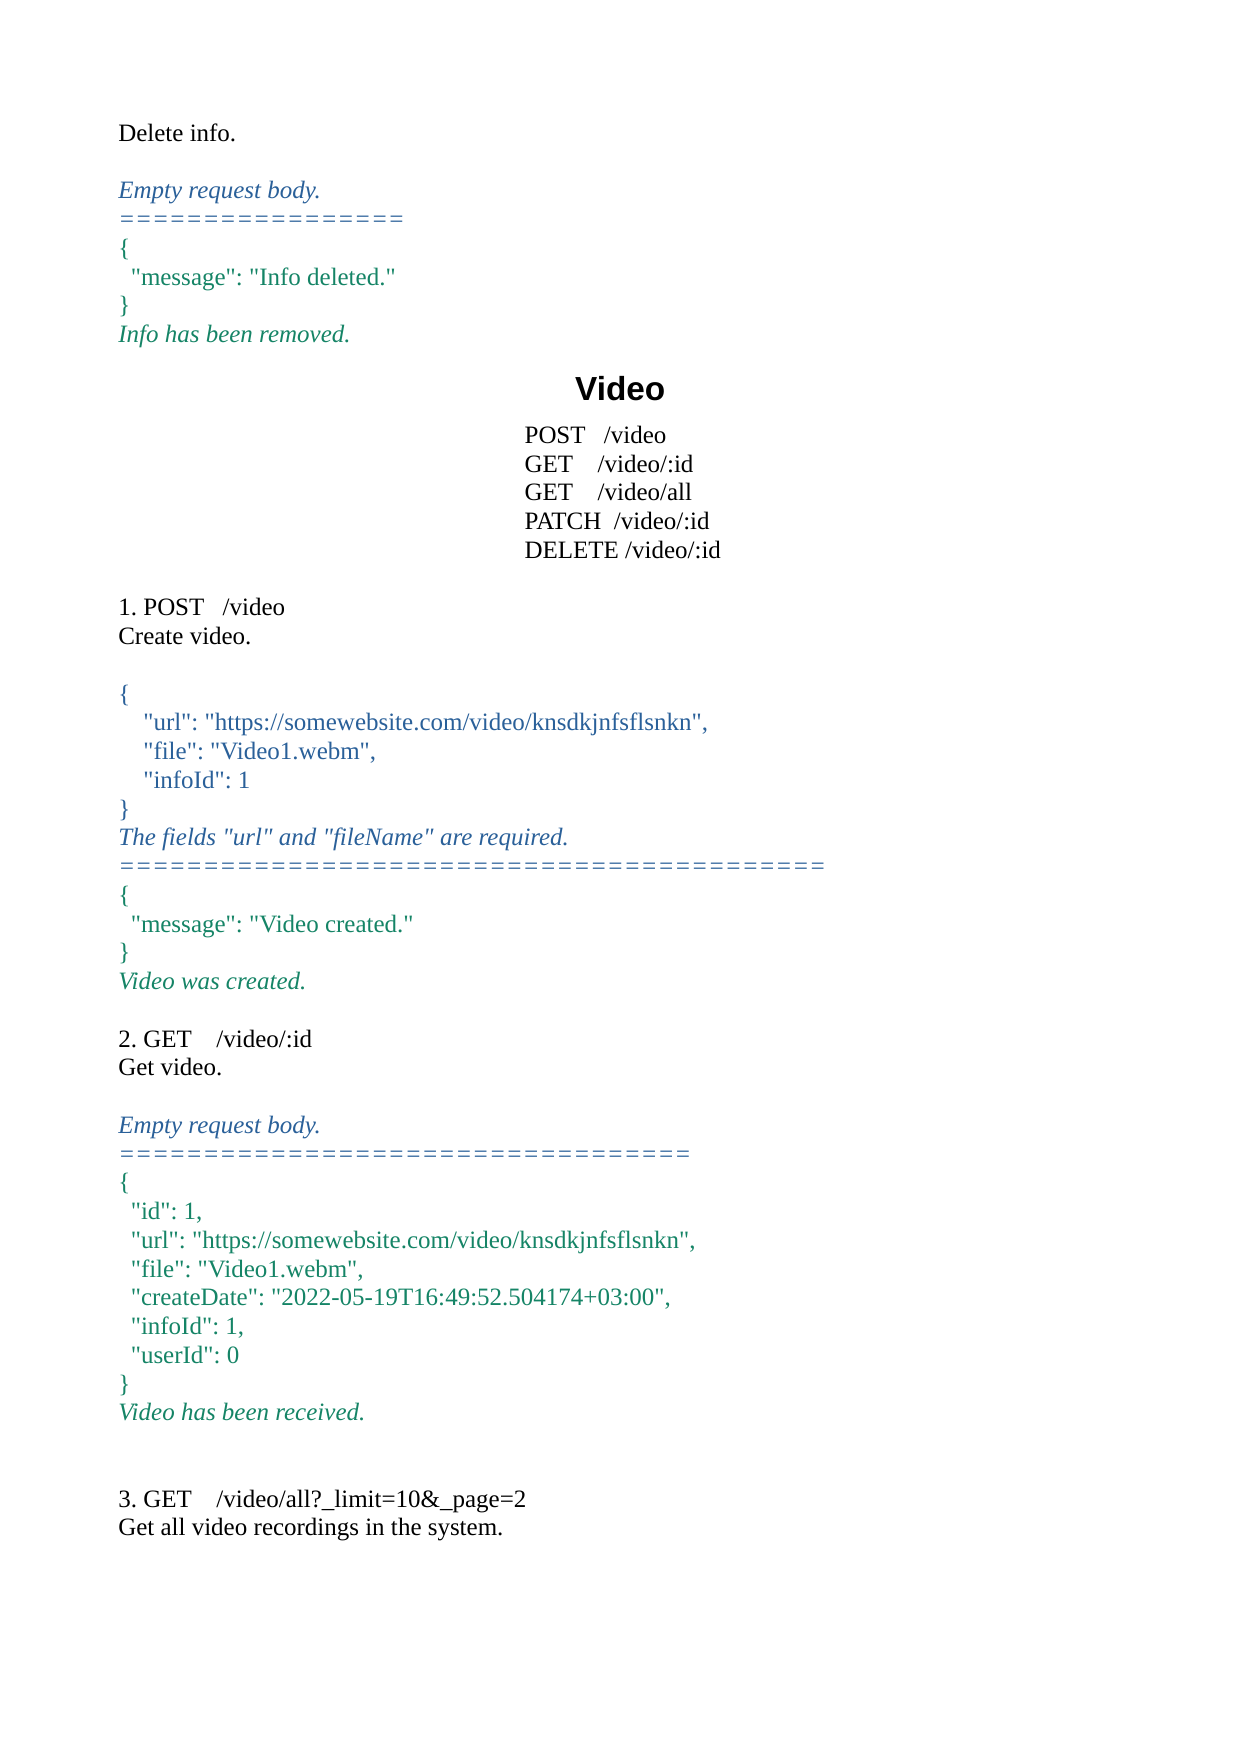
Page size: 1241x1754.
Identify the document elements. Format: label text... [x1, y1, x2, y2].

text Get video. [118, 1052, 1122, 1081]
text Empty request body. [118, 1110, 1122, 1139]
text "url": "https://somewebsite.com/video/knsdkjnfsflsnkn", [118, 1225, 1122, 1254]
text Info has been removed. [118, 319, 1122, 348]
text POST /video [118, 420, 1122, 449]
text ================= [118, 204, 1122, 233]
text "file": "Video1.webm", [118, 736, 1122, 765]
text { [118, 679, 1122, 707]
subtitle Video [118, 369, 1122, 407]
text { [118, 1167, 1122, 1196]
text "url": "https://somewebsite.com/video/knsdkjnfsflsnkn", [118, 707, 1122, 736]
text "userId": 0 [118, 1340, 1122, 1369]
text 1. POST /video [118, 592, 1122, 621]
text Video has been received. [118, 1397, 1122, 1426]
text ========================================== [118, 851, 1122, 880]
text 2. GET /video/:id [118, 1024, 1122, 1052]
text } [118, 1369, 1122, 1397]
text GET /video/all [118, 477, 1122, 506]
text Empty request body. [118, 176, 1122, 204]
text { [118, 233, 1122, 262]
text } [118, 937, 1122, 966]
text "infoId": 1 [118, 765, 1122, 794]
text PATCH /video/:id [118, 506, 1122, 535]
text 3. GET /video/all?_limit=10&_page=2 [118, 1484, 1122, 1512]
text Create video. [118, 621, 1122, 650]
text "file": "Video1.webm", [118, 1254, 1122, 1282]
text ================================== [118, 1139, 1122, 1167]
text Video was created. [118, 966, 1122, 995]
text } [118, 291, 1122, 319]
text The fields "url" and "fileName" are required. [118, 822, 1122, 851]
text { [118, 880, 1122, 909]
text Get all video recordings in the system. [118, 1512, 1122, 1541]
text "message": "Info deleted." [118, 262, 1122, 291]
text GET /video/:id [118, 449, 1122, 477]
text "id": 1, [118, 1196, 1122, 1225]
text "createDate": "2022-05-19T16:49:52.504174+03:00", [118, 1282, 1122, 1311]
text "message": "Video created." [118, 909, 1122, 937]
text Delete info. [118, 118, 1122, 147]
text DELETE /video/:id [118, 535, 1122, 564]
text "infoId": 1, [118, 1311, 1122, 1340]
text } [118, 794, 1122, 822]
